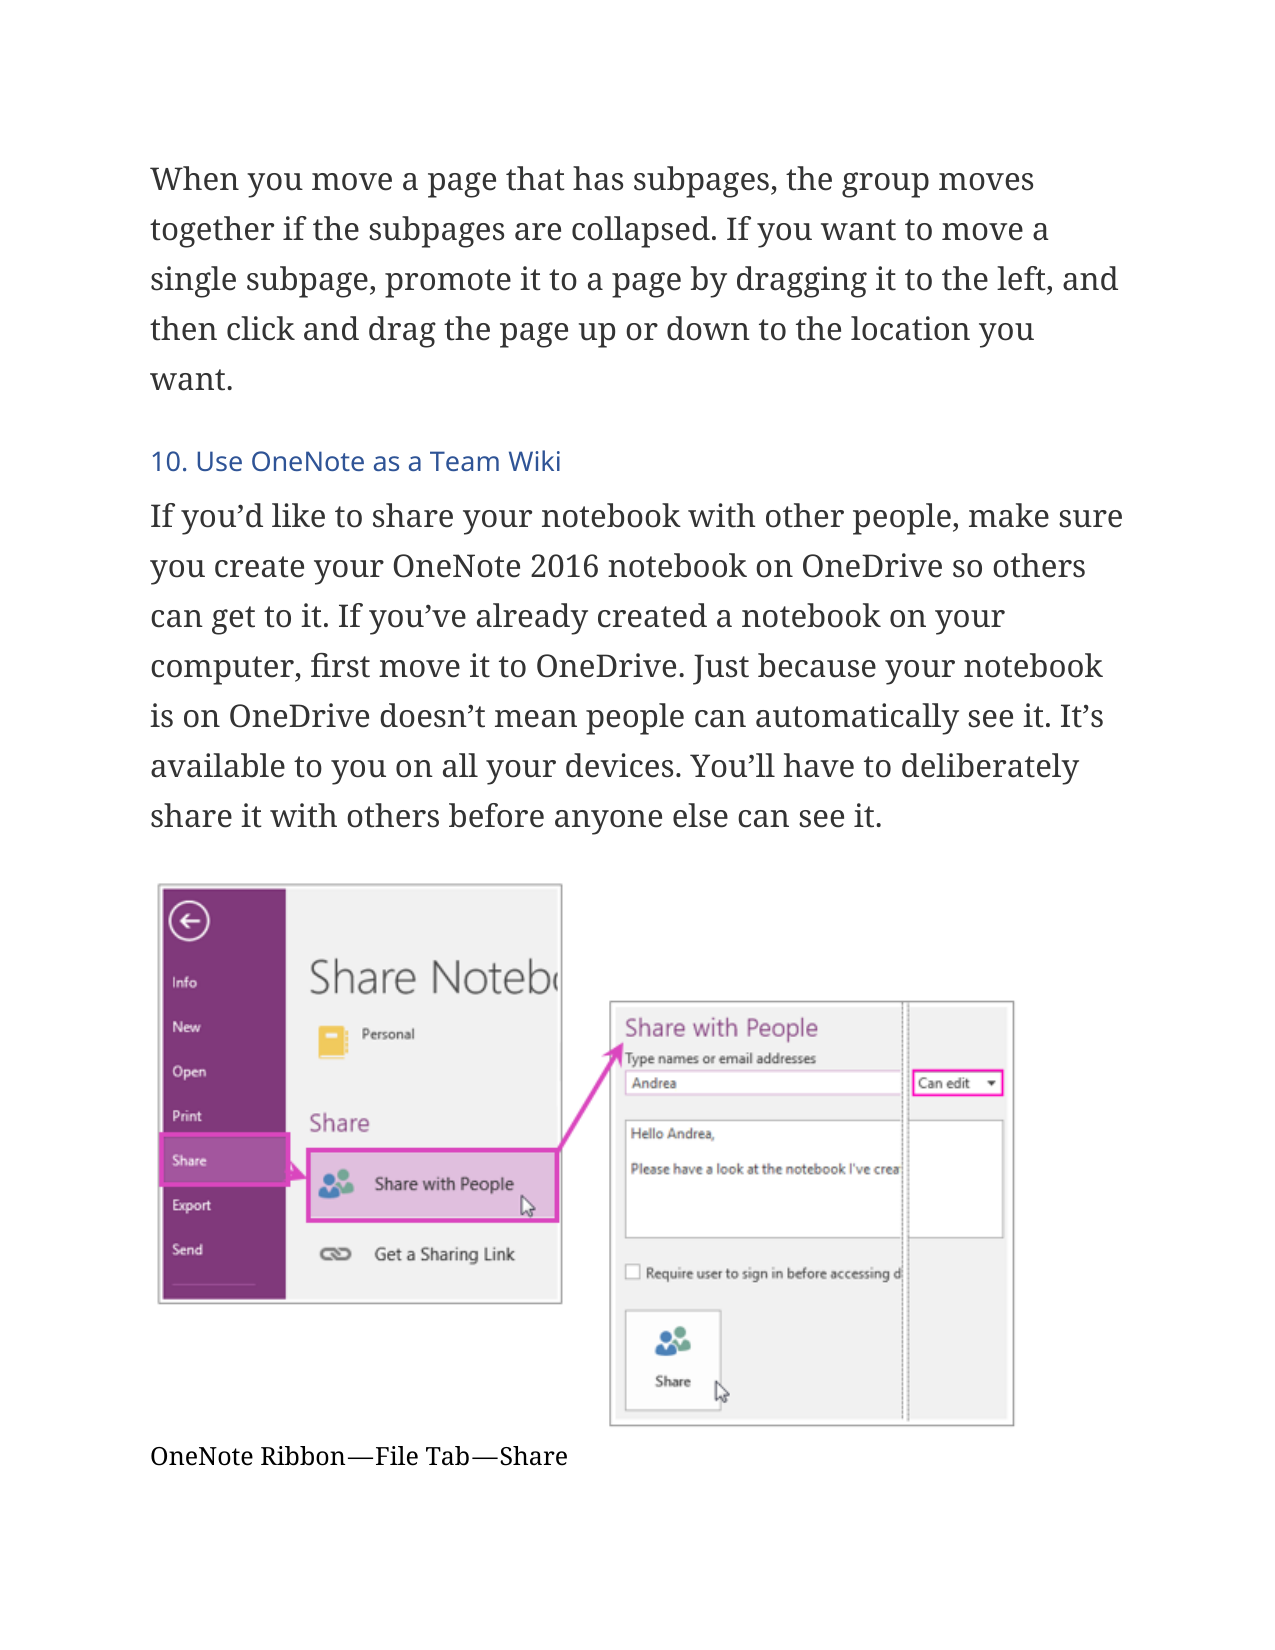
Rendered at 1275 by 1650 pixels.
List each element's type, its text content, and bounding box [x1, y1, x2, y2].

subtitle 10. Use OneNote as a Team Wiki [150, 442, 1125, 479]
picture [150, 879, 1027, 1439]
text OneNote Ribbon — File Tab — Share [150, 1439, 1125, 1473]
text If you’d like to share your notebook with other people, make sure you create your OneNote 2016 notebook on OneDrive so others can get to it. If you’ve already created a notebook on your computer, first move it to OneDrive. Just because your notebook is on OneDrive doesn’t mean people can automatically see it. It’s available to you on all your devices. You’ll have to deliberately share it with others before anyone else can see it. [150, 487, 1125, 837]
text When you move a page that has subpages, the group moves together if the subpages are collapsed. If you want to move a single subpage, promote it to a page by dragging it to the left, and then click and drag the page up or down to the location you want. [150, 150, 1125, 400]
